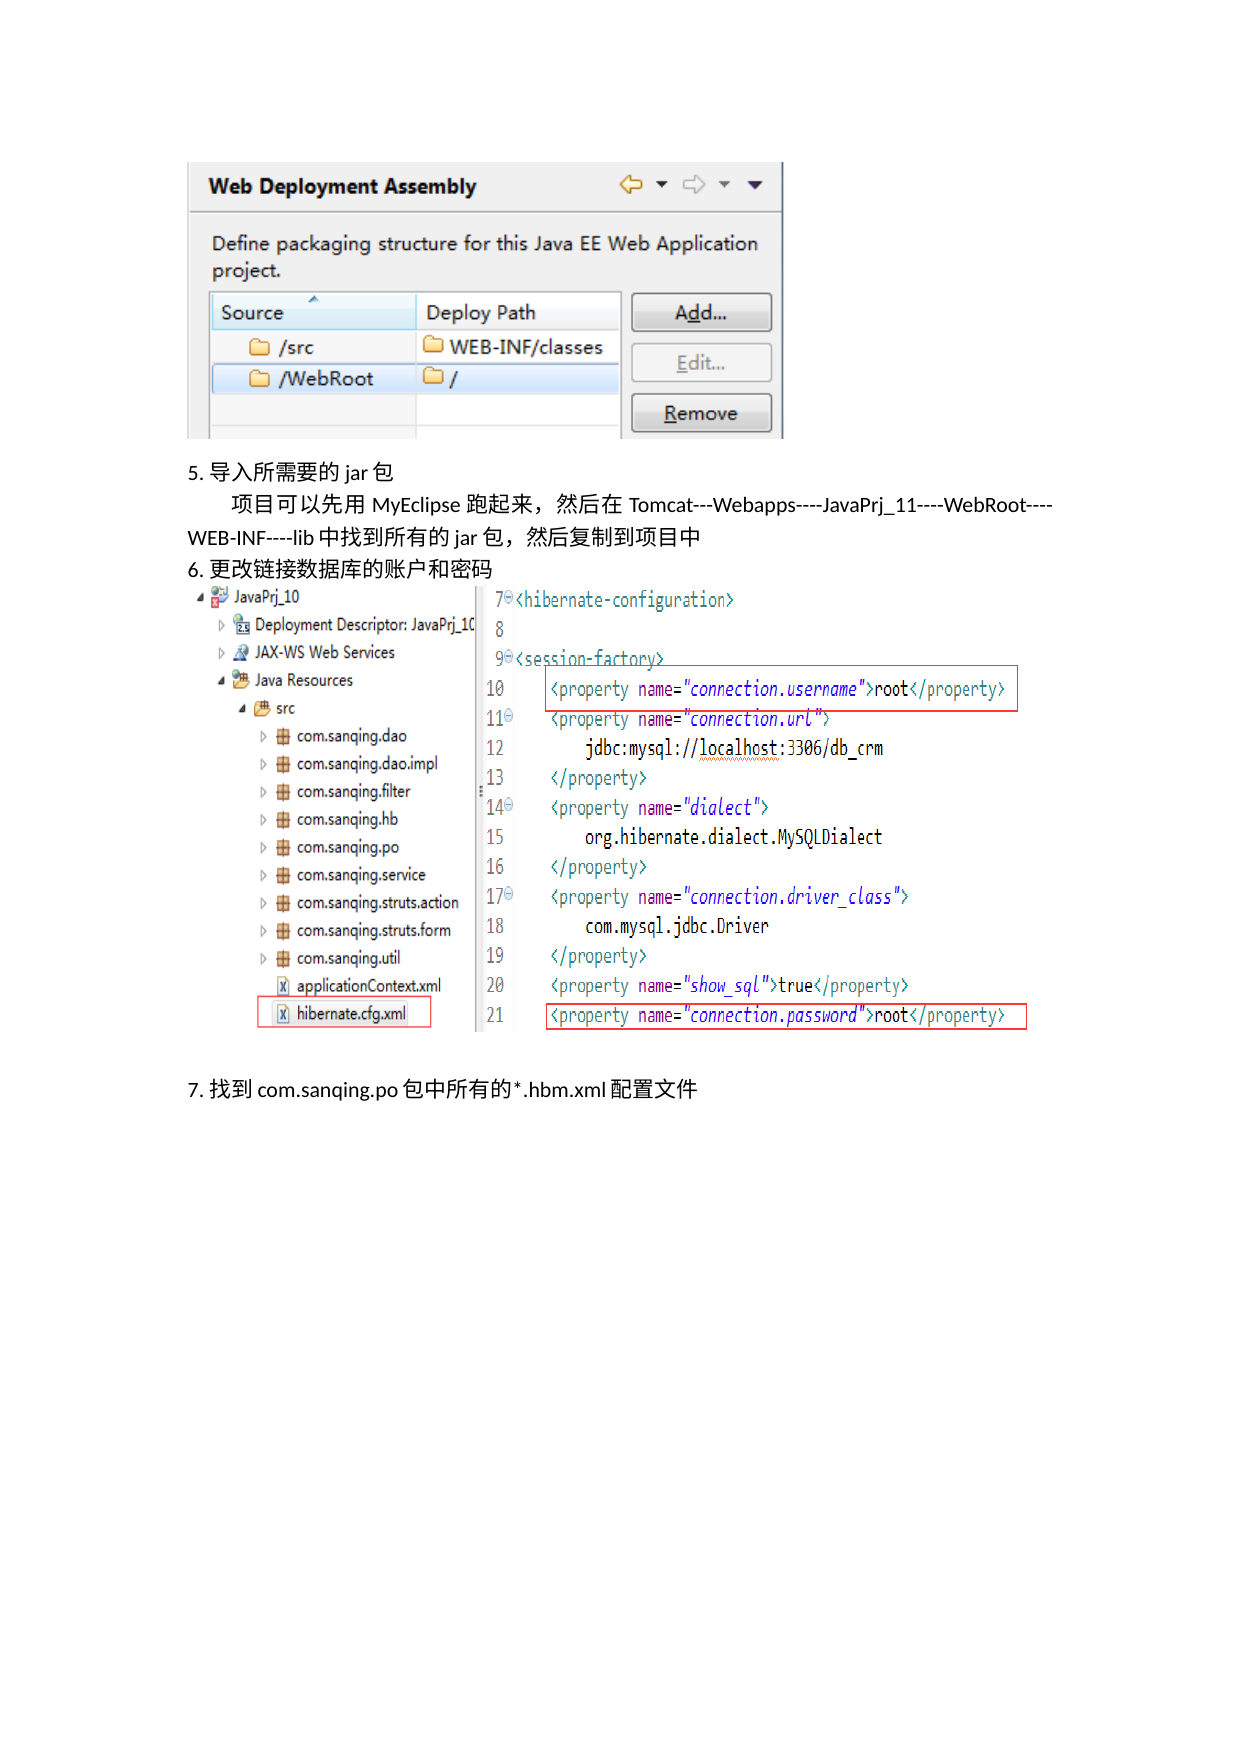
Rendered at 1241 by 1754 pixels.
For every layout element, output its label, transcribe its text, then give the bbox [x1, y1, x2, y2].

list 找到com.sanqing.po包中所有的*.hbm.xml配置文件 删除 【schema=”dbo”】 [187, 1072, 1053, 1104]
list 导入所需要的jar包 项目可以先用MyEclipse跑起来，然后在Tomcat---Webapps----JavaPrj_11----WebRoot----WEB-INF----lib中找到所有的jar包，然后复制到项目中 [187, 454, 1053, 552]
picture [187, 584, 1035, 1032]
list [187, 162, 1053, 454]
picture [187, 162, 785, 439]
